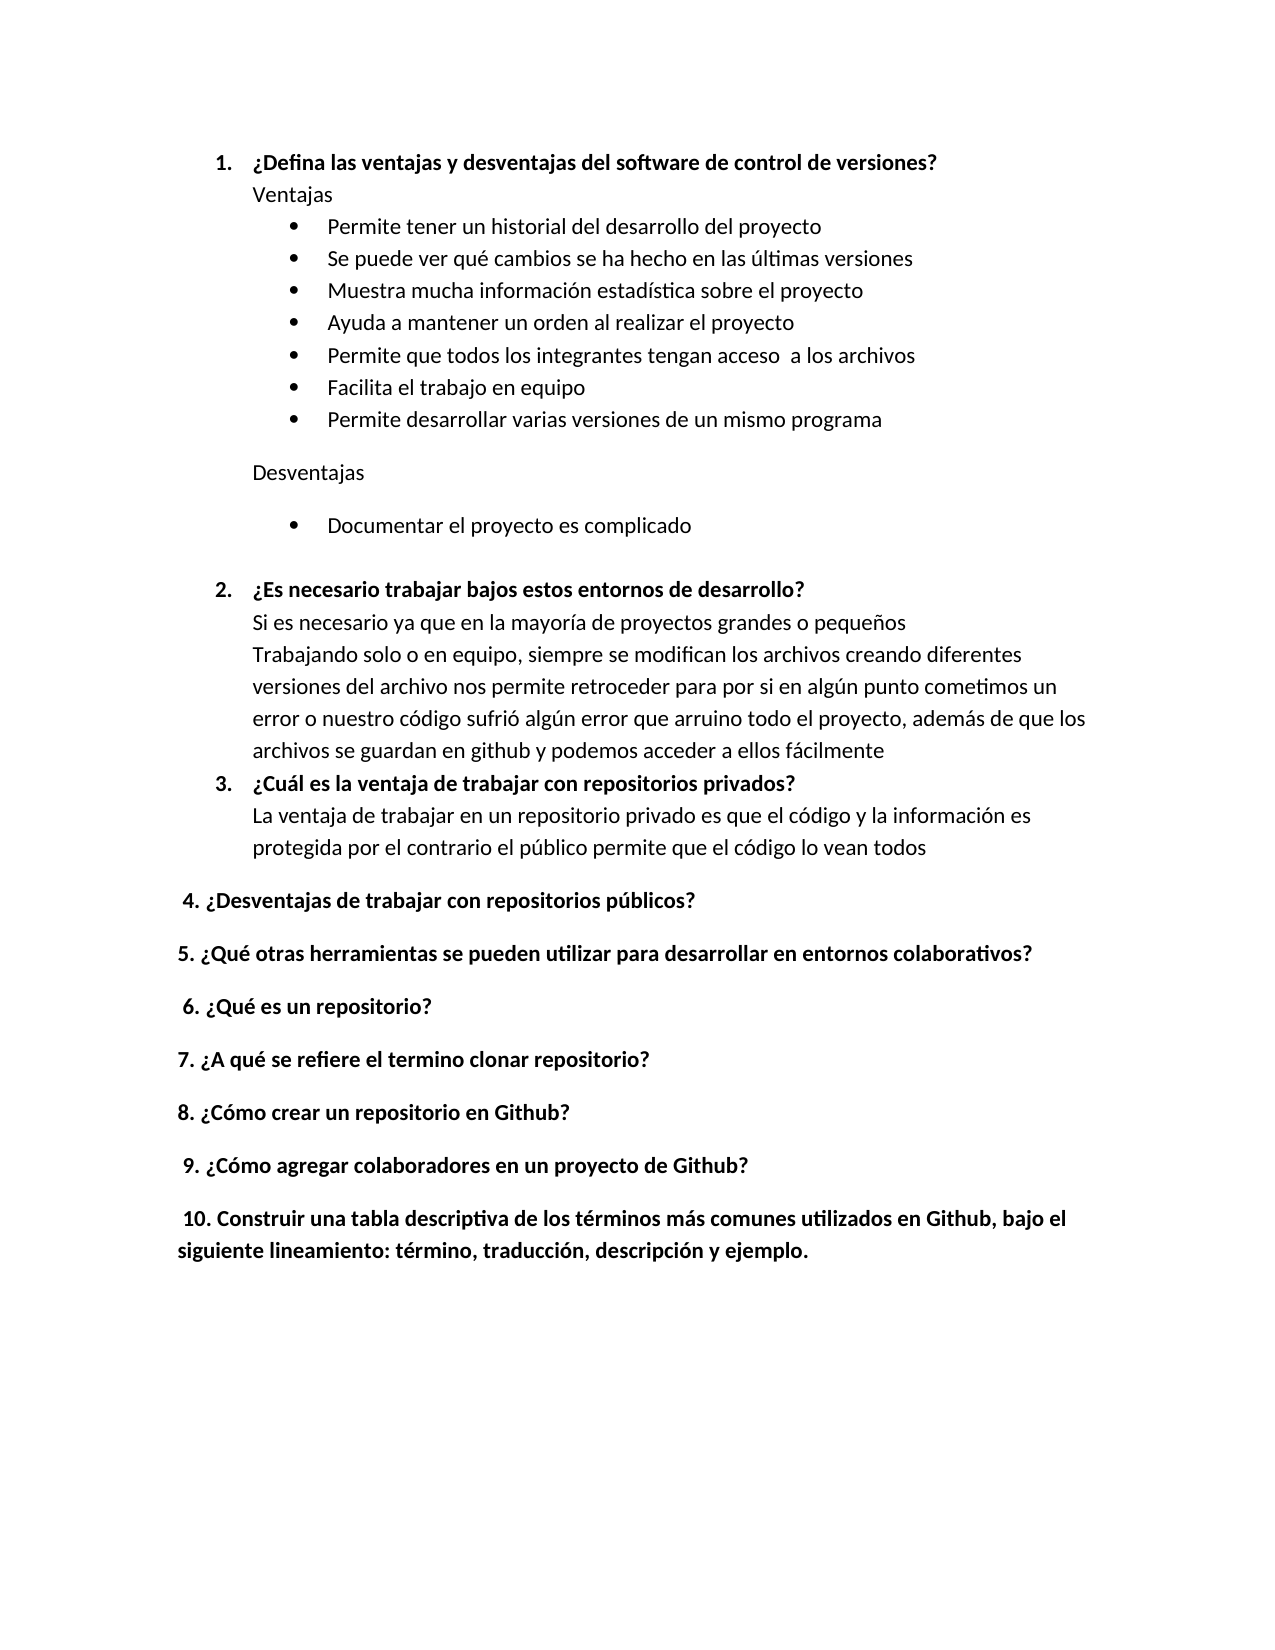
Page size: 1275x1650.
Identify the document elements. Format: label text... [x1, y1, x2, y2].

list Muestra mucha información estadística sobre el proyecto [290, 276, 1098, 304]
list ¿Es necesario trabajar bajos estos entornos de desarrollo? [215, 576, 1098, 603]
text 9. ¿Cómo agregar colaboradores en un proyecto de Github? [177, 1151, 1098, 1179]
list Trabajando solo o en equipo, siempre se modifican los archivos creando diferentes versiones del archivo nos permite retroceder para por si en algún punto cometimos un error o nuestro código sufrió algún error que arruino todo el proyecto, además de que los archivos se guardan en github y podemos acceder a ellos fácilmente [252, 640, 1098, 764]
list Facilita el trabajo en equipo [290, 373, 1098, 401]
list La ventaja de trabajar en un repositorio privado es que el código y la información es protegida por el contrario el público permite que el código lo vean todos [252, 801, 1098, 861]
list Documentar el proyecto es complicado [290, 511, 1098, 539]
list ¿Defina las ventajas y desventajas del software de control de versiones? [215, 148, 1098, 176]
list Ayuda a mantener un orden al realizar el proyecto [290, 308, 1098, 337]
text Desventajas [252, 458, 1098, 486]
text 4. ¿Desventajas de trabajar con repositorios públicos? [177, 886, 1098, 914]
list Si es necesario ya que en la mayoría de proyectos grandes o pequeños [252, 608, 1098, 636]
text 5. ¿Qué otras herramientas se pueden utilizar para desarrollar en entornos colaborativos? [177, 939, 1098, 967]
text 8. ¿Cómo crear un repositorio en Github? [177, 1098, 1098, 1126]
list ¿Cuál es la ventaja de trabajar con repositorios privados? [215, 769, 1098, 797]
text 7. ¿A qué se refiere el termino clonar repositorio? [177, 1045, 1098, 1073]
list Permite desarrollar varias versiones de un mismo programa [290, 405, 1098, 433]
list Permite tener un historial del desarrollo del proyecto [290, 212, 1098, 240]
text 10. Construir una tabla descriptiva de los términos más comunes utilizados en Github, bajo el siguiente lineamiento: término, traducción, descripción y ejemplo. [177, 1204, 1098, 1264]
text 6. ¿Qué es un repositorio? [177, 992, 1098, 1020]
list Ventajas [252, 180, 1098, 208]
list Se puede ver qué cambios se ha hecho en las últimas versiones [290, 244, 1098, 272]
list Permite que todos los integrantes tengan acceso a los archivos [290, 341, 1098, 369]
